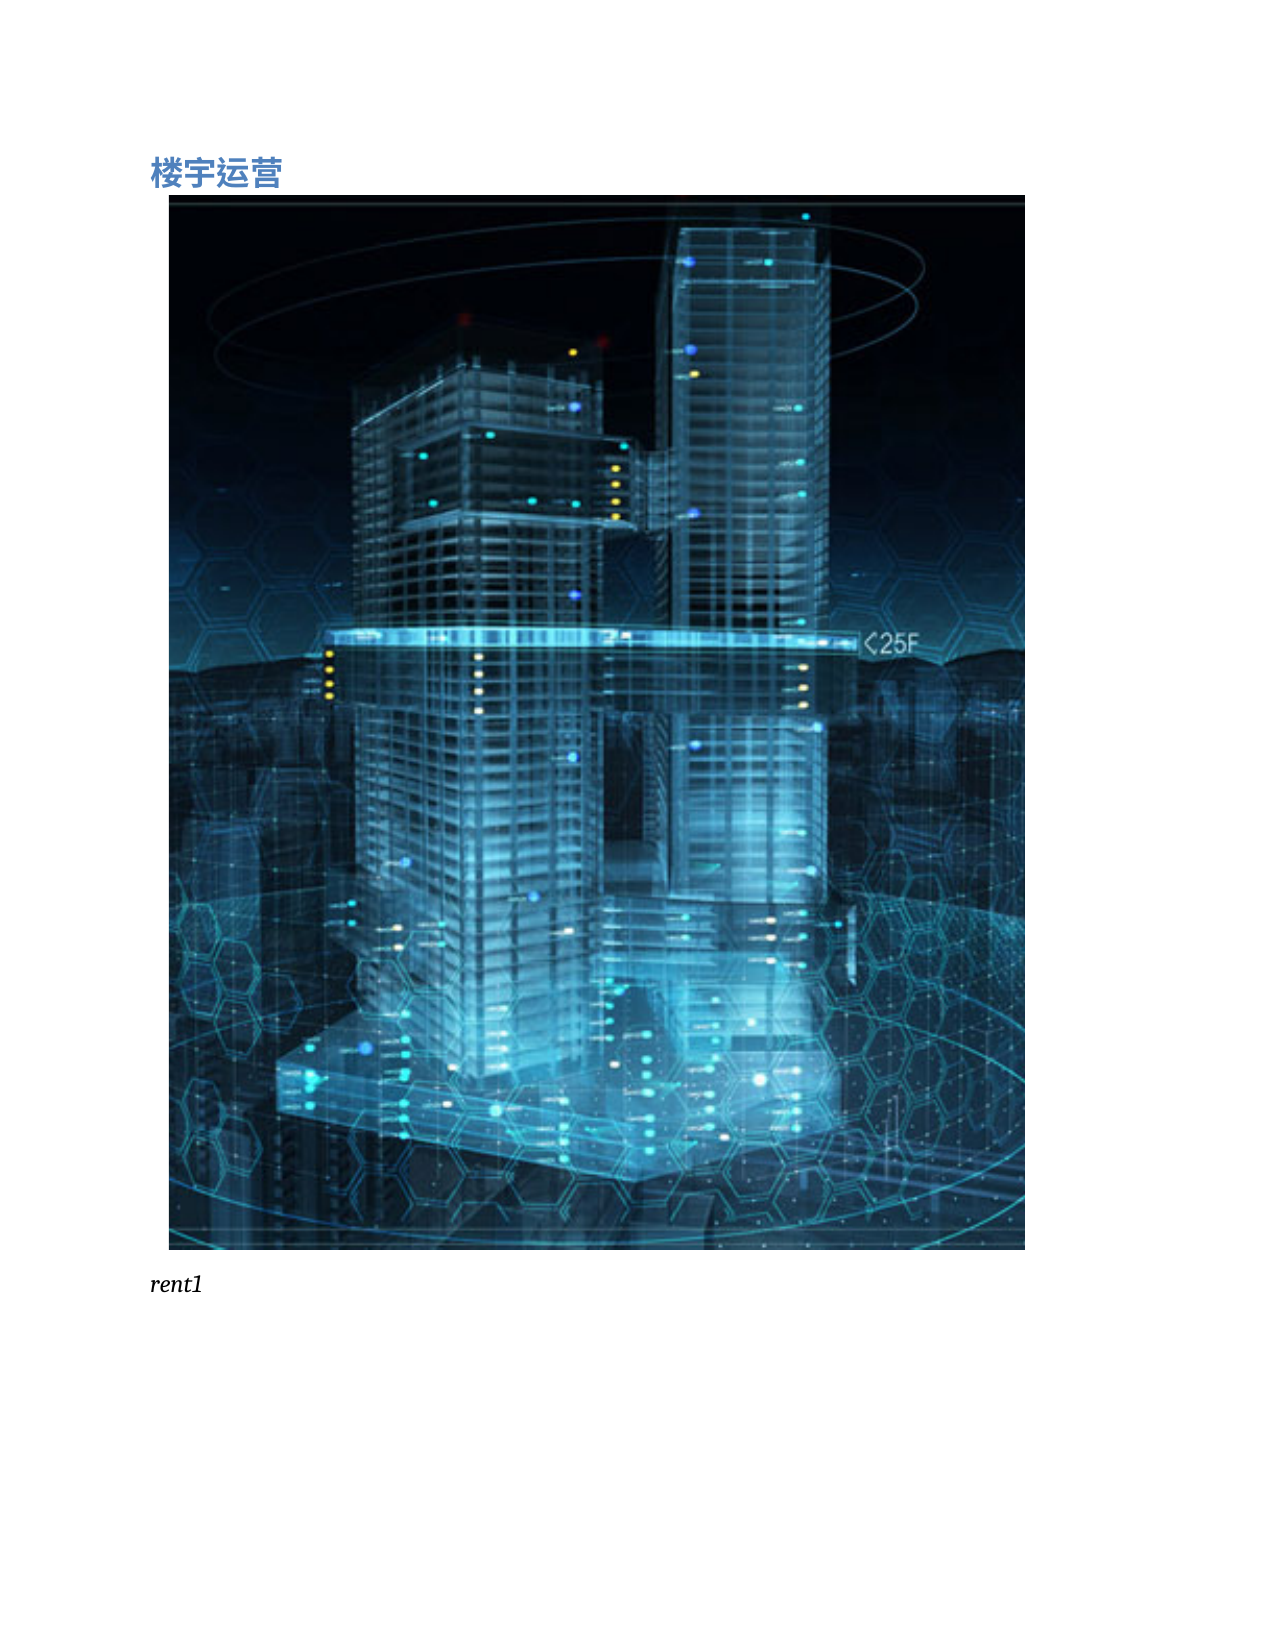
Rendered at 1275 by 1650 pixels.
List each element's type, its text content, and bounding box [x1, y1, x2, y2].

picture [168, 195, 1025, 1250]
text rent1 [150, 1270, 1125, 1299]
subtitle 楼宇运营 [150, 150, 1125, 195]
